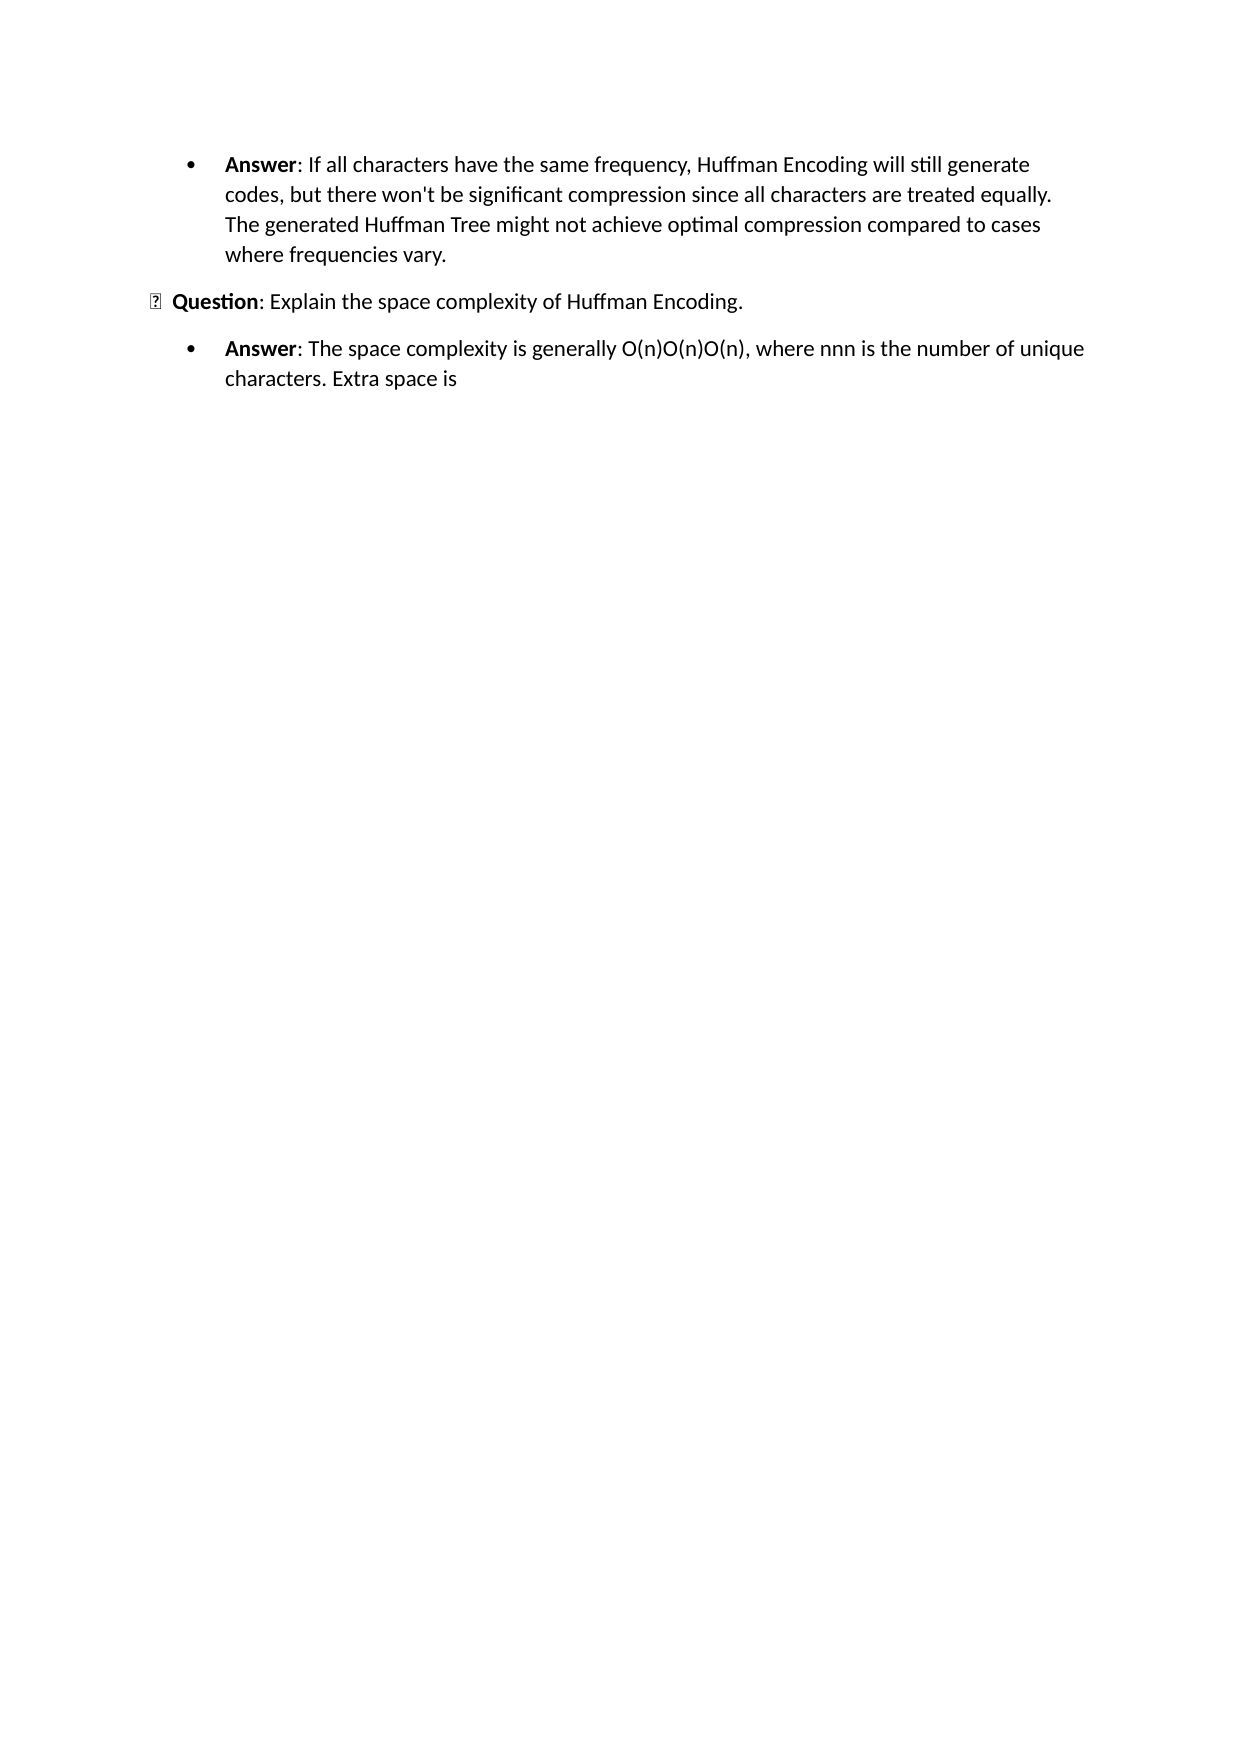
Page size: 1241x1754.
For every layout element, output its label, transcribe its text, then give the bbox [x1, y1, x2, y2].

text  Question: Explain the space complexity of Huffman Encoding. [150, 287, 1090, 316]
list Answer: If all characters have the same frequency, Huffman Encoding will still generate codes, but there won't be significant compression since all characters are treated equally. The generated Huffman Tree might not achieve optimal compression compared to cases where frequencies vary. [187, 150, 1090, 269]
list Answer: The space complexity is generally O(n)O(n)O(n), where nnn is the number of unique characters. Extra space is [187, 334, 1090, 393]
